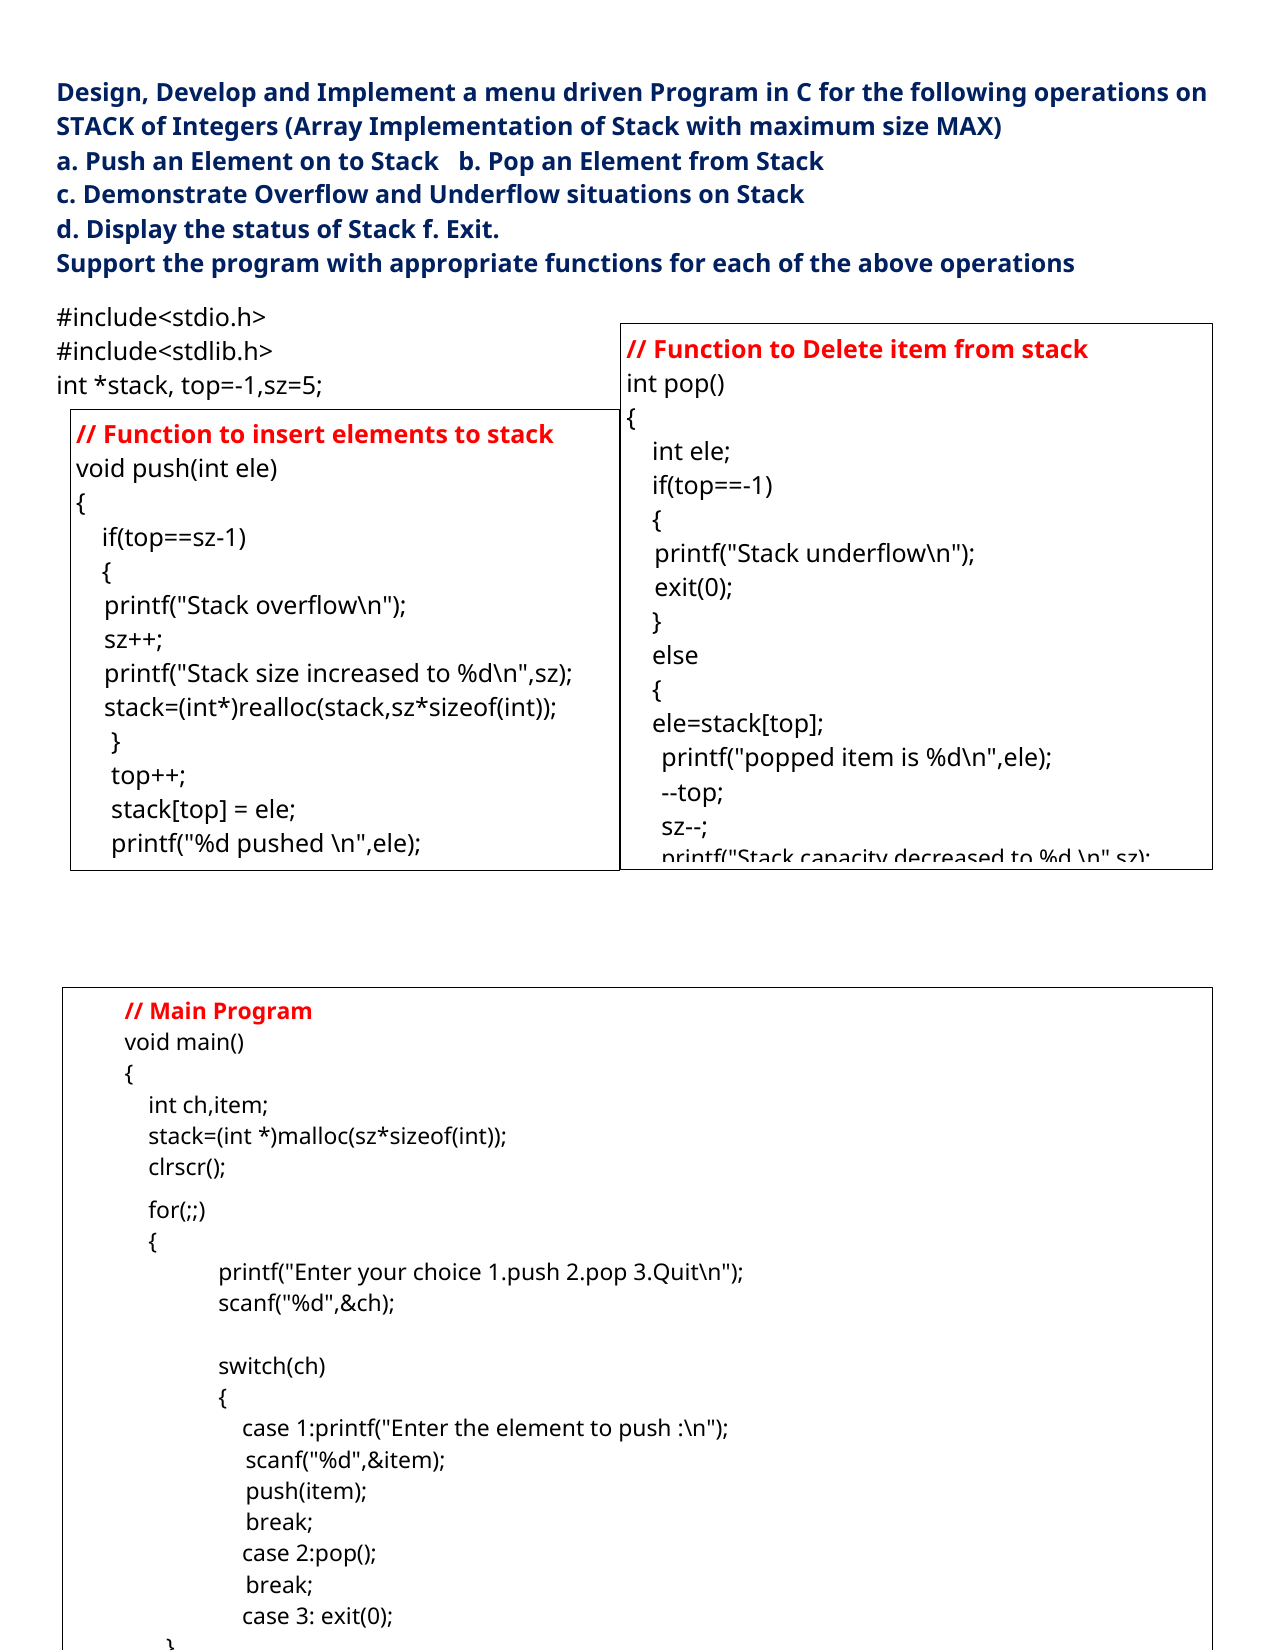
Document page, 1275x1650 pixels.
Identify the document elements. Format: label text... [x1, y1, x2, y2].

text #include<stdio.h> [56, 299, 1209, 333]
text Design, Develop and Implement a menu driven Program in C for the following operations on STACK of Integers (Array Implementation of Stack with maximum size MAX) [56, 75, 1209, 143]
text #include<stdlib.h> [56, 333, 620, 367]
text c. Demonstrate Overflow and Underflow situations on Stack [56, 177, 1209, 211]
text int *stack, top=-1,sz=5; [56, 367, 620, 401]
text a. Push an Element on to Stack b. Pop an Element from Stack [56, 143, 1209, 177]
text Support the program with appropriate functions for each of the above operations [56, 245, 1209, 279]
text d. Display the status of Stack f. Exit. [56, 211, 1209, 245]
